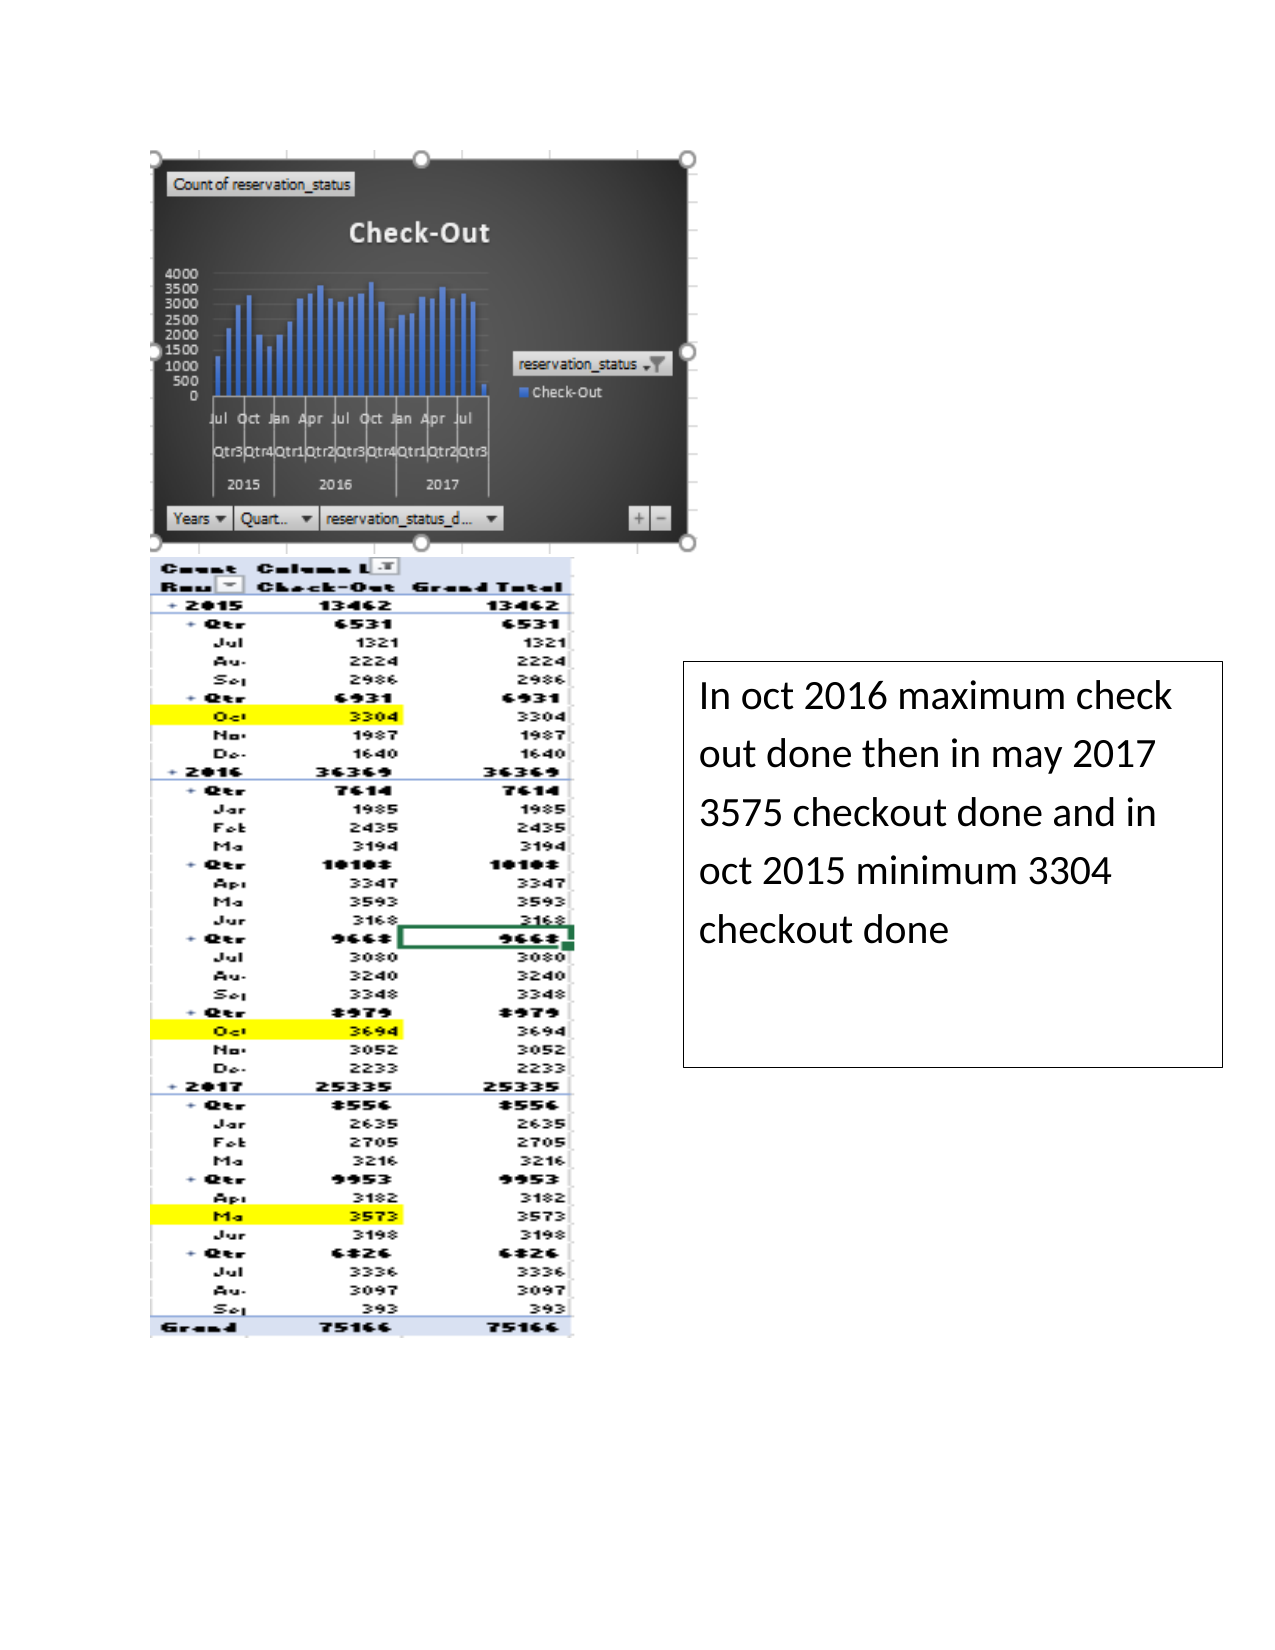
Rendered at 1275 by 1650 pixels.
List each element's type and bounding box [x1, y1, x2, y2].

picture [150, 150, 698, 554]
picture [150, 557, 575, 1338]
